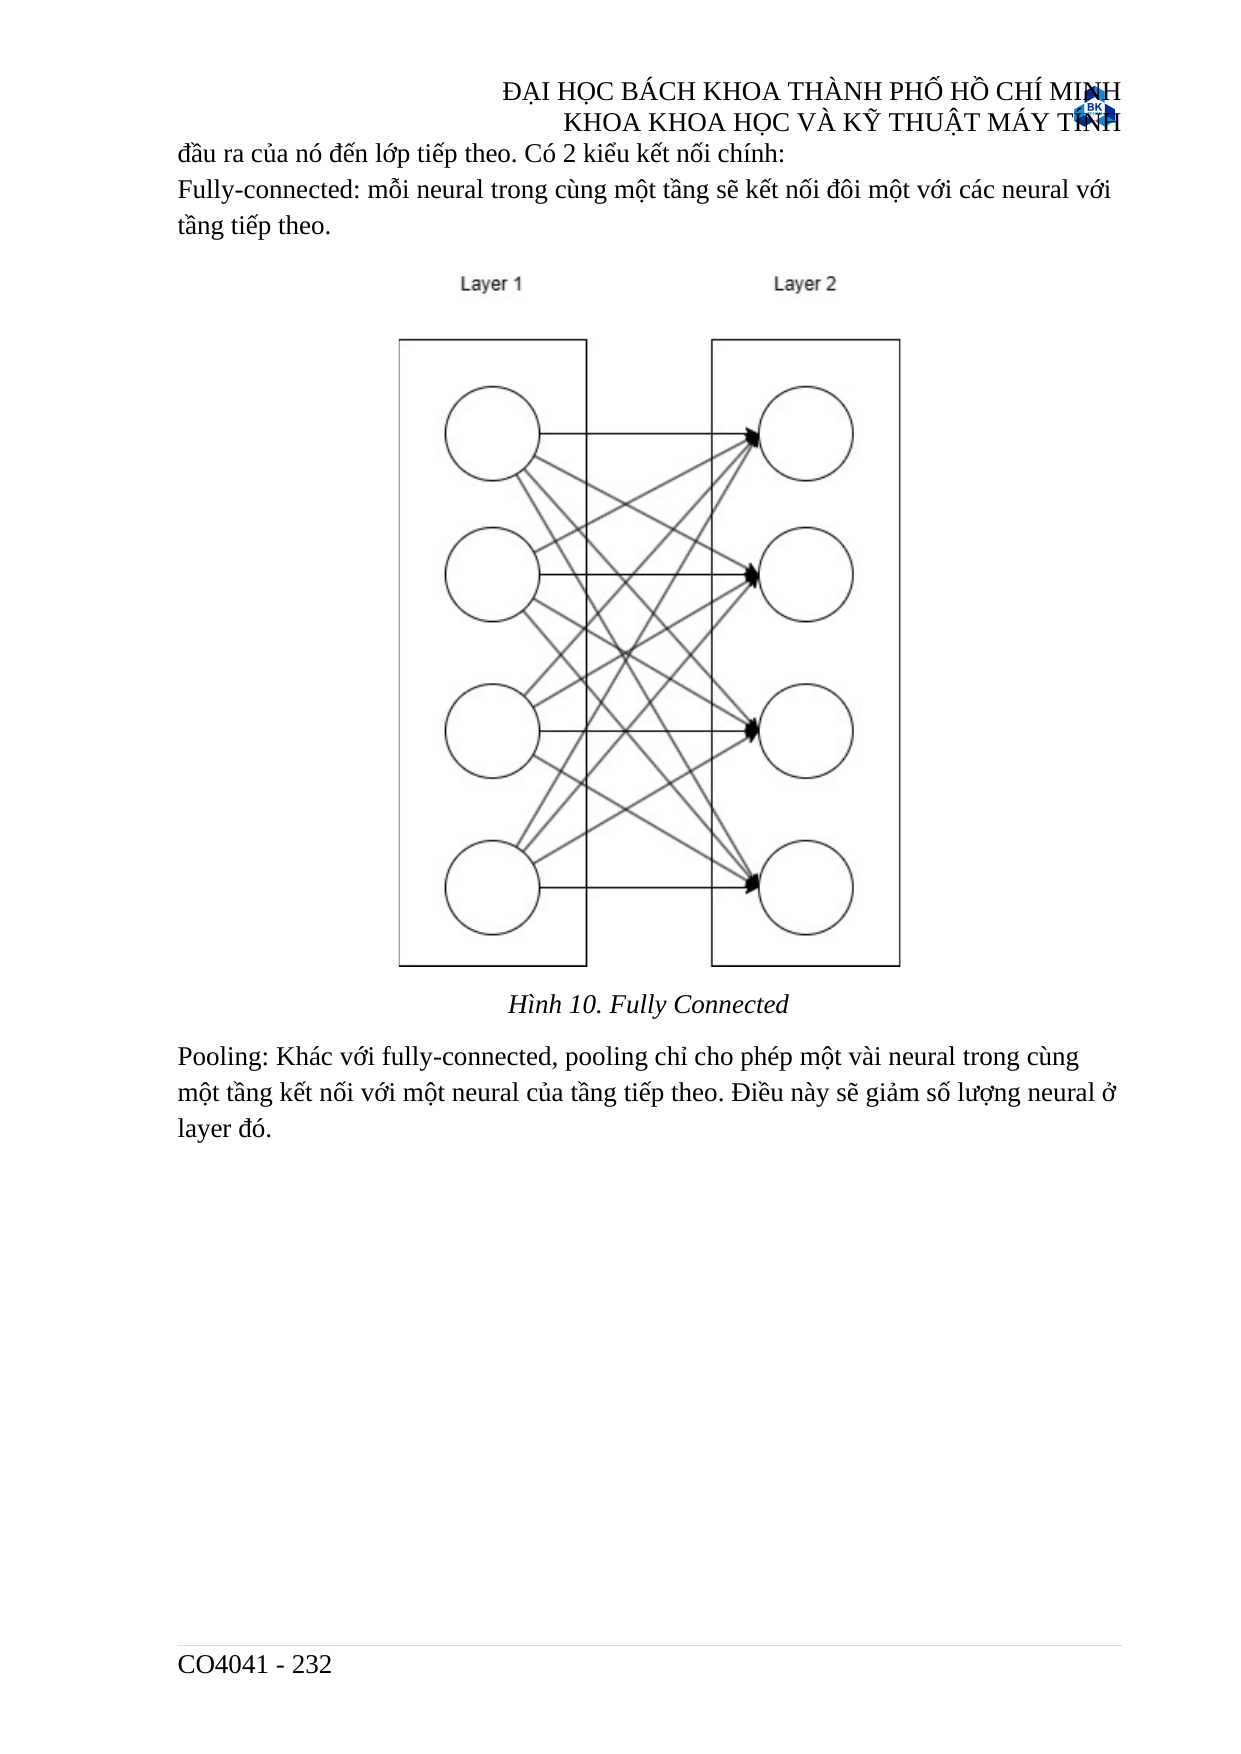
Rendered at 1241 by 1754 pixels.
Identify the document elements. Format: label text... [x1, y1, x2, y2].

picture [398, 262, 901, 967]
picture [1107, 82, 1115, 90]
text Hình 10. Fully Connected [177, 988, 1122, 1019]
text Pooling: Khác với fully-connected, pooling chỉ cho phép một vài neural trong cùng một tầng kết nối với một neural của tầng tiếp theo. Điều này sẽ giảm số lượng neural ở layer đó. [177, 1040, 1122, 1143]
picture [1067, 82, 1123, 133]
picture [1088, 82, 1097, 94]
